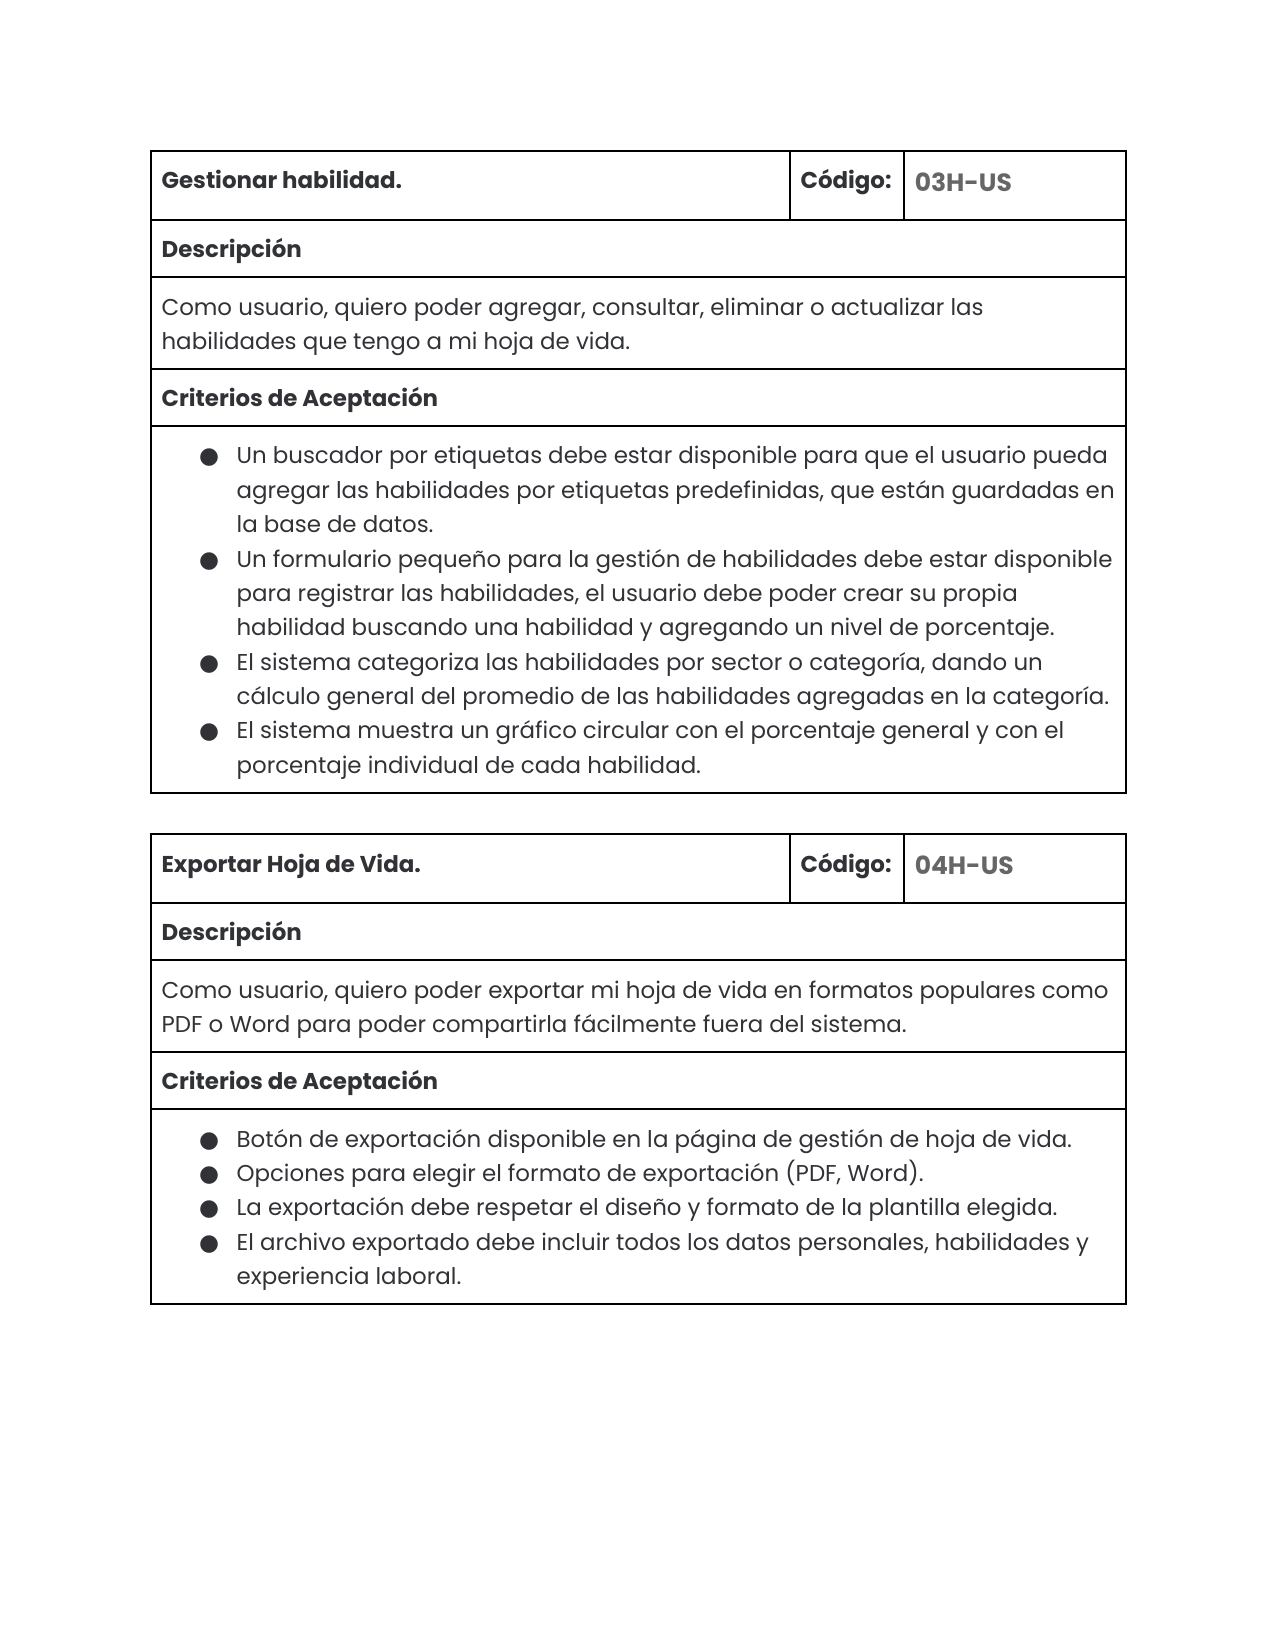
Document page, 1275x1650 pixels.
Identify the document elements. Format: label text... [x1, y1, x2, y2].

table_cell Descripción [152, 904, 1125, 959]
table_cell Descripción [152, 221, 1125, 276]
table_cell Botón de exportación disponible en la página de gestión de hoja de vida. Opciones para elegir el formato de exportación (PDF, Word). La exportación debe respetar el diseño y formato de la plantilla elegida. El archivo exportado debe incluir todos los datos personales, habilidades y experiencia laboral. [152, 1110, 1125, 1303]
table_cell Criterios de Aceptación [152, 1053, 1125, 1108]
table_cell Como usuario, quiero poder agregar, consultar, eliminar o actualizar las habilidades que tengo a mi hoja de vida. [152, 278, 1125, 368]
table_header Código: [791, 152, 903, 219]
table_cell Como usuario, quiero poder exportar mi hoja de vida en formatos populares como PDF o Word para poder compartirla fácilmente fuera del sistema. [152, 961, 1125, 1051]
table_header Gestionar habilidad. [152, 152, 789, 219]
table_header 04H-US [905, 835, 1125, 902]
table_header Exportar Hoja de Vida. [152, 835, 789, 902]
table_cell Criterios de Aceptación [152, 370, 1125, 425]
table_header 03H-US [905, 152, 1125, 219]
table_header Código: [791, 835, 903, 902]
